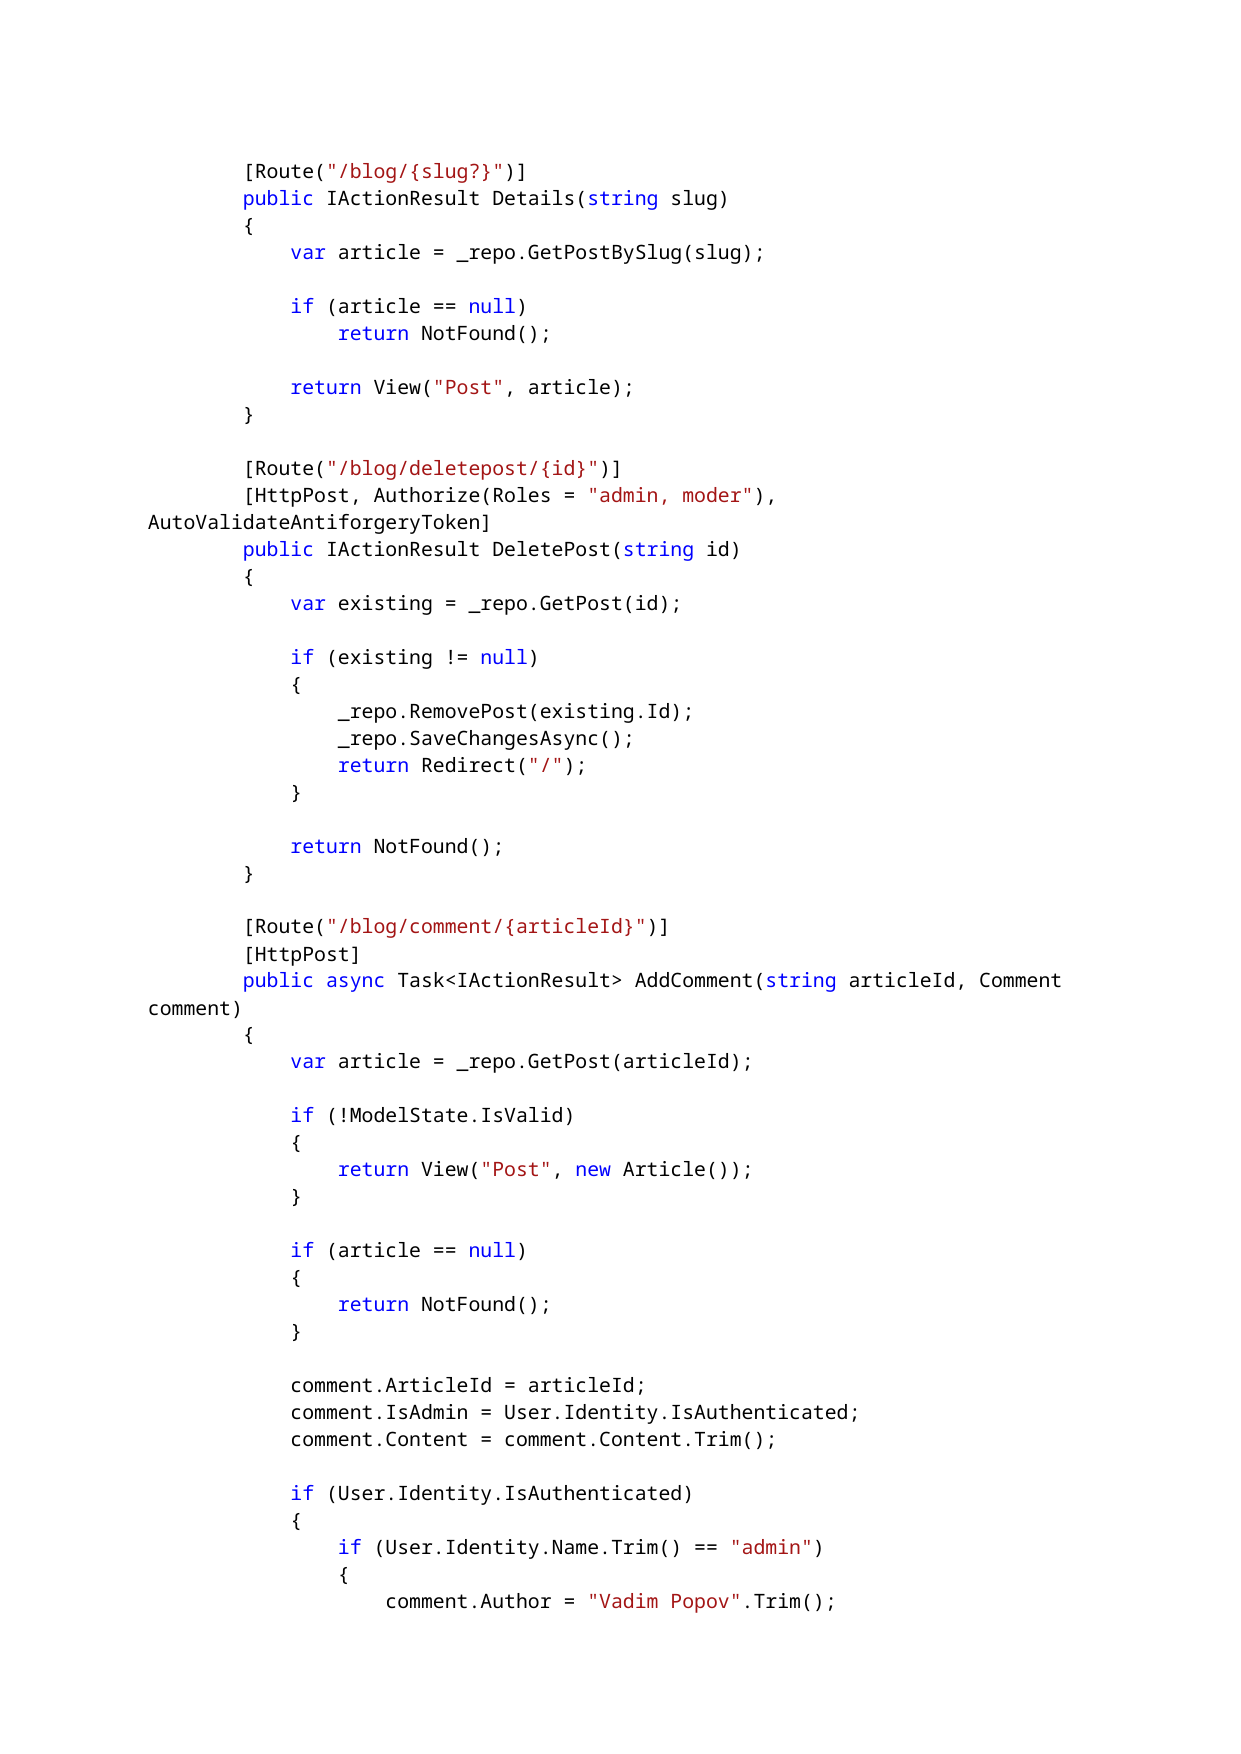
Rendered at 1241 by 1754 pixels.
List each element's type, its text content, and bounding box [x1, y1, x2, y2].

text if (existing != null) [148, 643, 1107, 670]
text { [148, 670, 1107, 697]
text } [148, 1183, 1107, 1209]
text comment.ArticleId = articleId; [148, 1371, 1107, 1398]
text public async Task<IActionResult> AddComment(string articleId, Comment comment) [148, 967, 1107, 1021]
text } [148, 859, 1107, 886]
text return NotFound(); [148, 832, 1107, 859]
text [HttpPost] [148, 940, 1107, 967]
text comment.Author = "Vadim Popov".Trim(); [148, 1587, 1107, 1614]
text var existing = _repo.GetPost(id); [148, 589, 1107, 616]
text } [148, 778, 1107, 805]
text comment.IsAdmin = User.Identity.IsAuthenticated; [148, 1398, 1107, 1425]
text _repo.SaveChangesAsync(); [148, 724, 1107, 751]
text return NotFound(); [148, 319, 1107, 346]
text if (article == null) [148, 1237, 1107, 1263]
text { [148, 1263, 1107, 1291]
text _repo.RemovePost(existing.Id); [148, 697, 1107, 724]
text return View("Post", new Article()); [148, 1156, 1107, 1183]
text public IActionResult DeletePost(string id) [148, 535, 1107, 562]
text [Route("/blog/{slug?}")] [148, 157, 1107, 184]
text [Route("/blog/comment/{articleId}")] [148, 913, 1107, 940]
text var article = _repo.GetPost(articleId); [148, 1048, 1107, 1075]
text public IActionResult Details(string slug) [148, 184, 1107, 211]
text { [148, 562, 1107, 589]
text if (User.Identity.IsAuthenticated) [148, 1479, 1107, 1506]
text return View("Post", article); [148, 373, 1107, 400]
text { [148, 1021, 1107, 1048]
text if (User.Identity.Name.Trim() == "admin") [148, 1533, 1107, 1560]
text { [148, 211, 1107, 238]
text { [148, 1506, 1107, 1533]
text var article = _repo.GetPostBySlug(slug); [148, 238, 1107, 265]
text [HttpPost, Authorize(Roles = "admin, moder"), AutoValidateAntiforgeryToken] [148, 481, 1107, 535]
text } [148, 400, 1107, 427]
text { [148, 1129, 1107, 1156]
text return NotFound(); [148, 1291, 1107, 1317]
text [Route("/blog/deletepost/{id}")] [148, 454, 1107, 481]
text if (article == null) [148, 292, 1107, 319]
text if (!ModelState.IsValid) [148, 1102, 1107, 1129]
text { [148, 1560, 1107, 1587]
text } [148, 1317, 1107, 1344]
text return Redirect("/"); [148, 751, 1107, 778]
text comment.Content = comment.Content.Trim(); [148, 1425, 1107, 1452]
